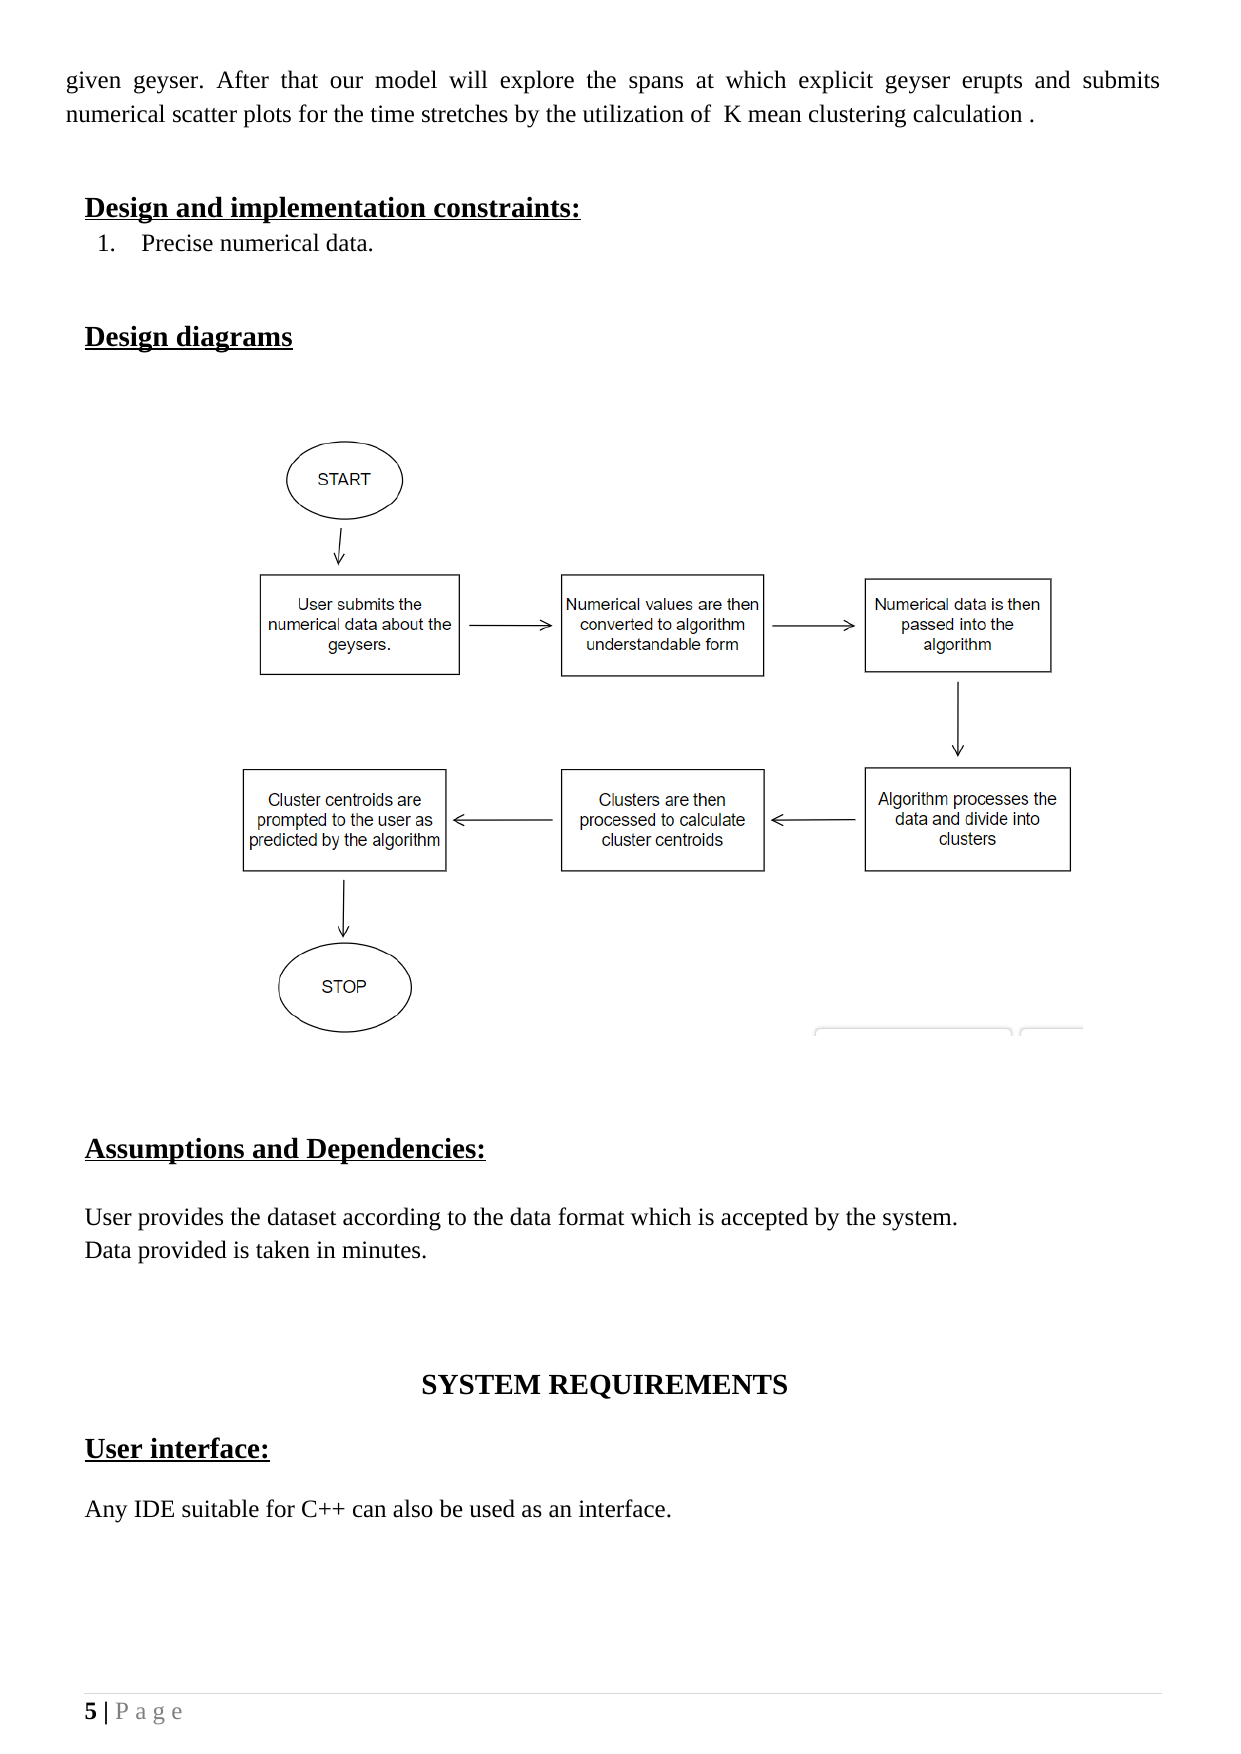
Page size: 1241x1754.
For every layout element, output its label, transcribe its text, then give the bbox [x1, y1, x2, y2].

subtitle Assumptions and Dependencies: [66, 1131, 1162, 1164]
text Data provided is taken in minutes. [84, 1235, 1162, 1264]
subtitle User interface: [66, 1431, 1162, 1464]
picture [201, 423, 1084, 1036]
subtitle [66, 66, 1162, 127]
subtitle SYSTEM REQUIREMENTS [47, 1367, 1162, 1401]
subtitle Design diagrams [66, 319, 1162, 353]
subtitle Design and implementation constraints: [66, 190, 1162, 223]
subtitle Any IDE suitable for C++ can also be used as an interface. [66, 1494, 1162, 1523]
text User provides the dataset according to the data format which is accepted by the system. [84, 1202, 1162, 1231]
list Precise numerical data. [97, 228, 1162, 257]
